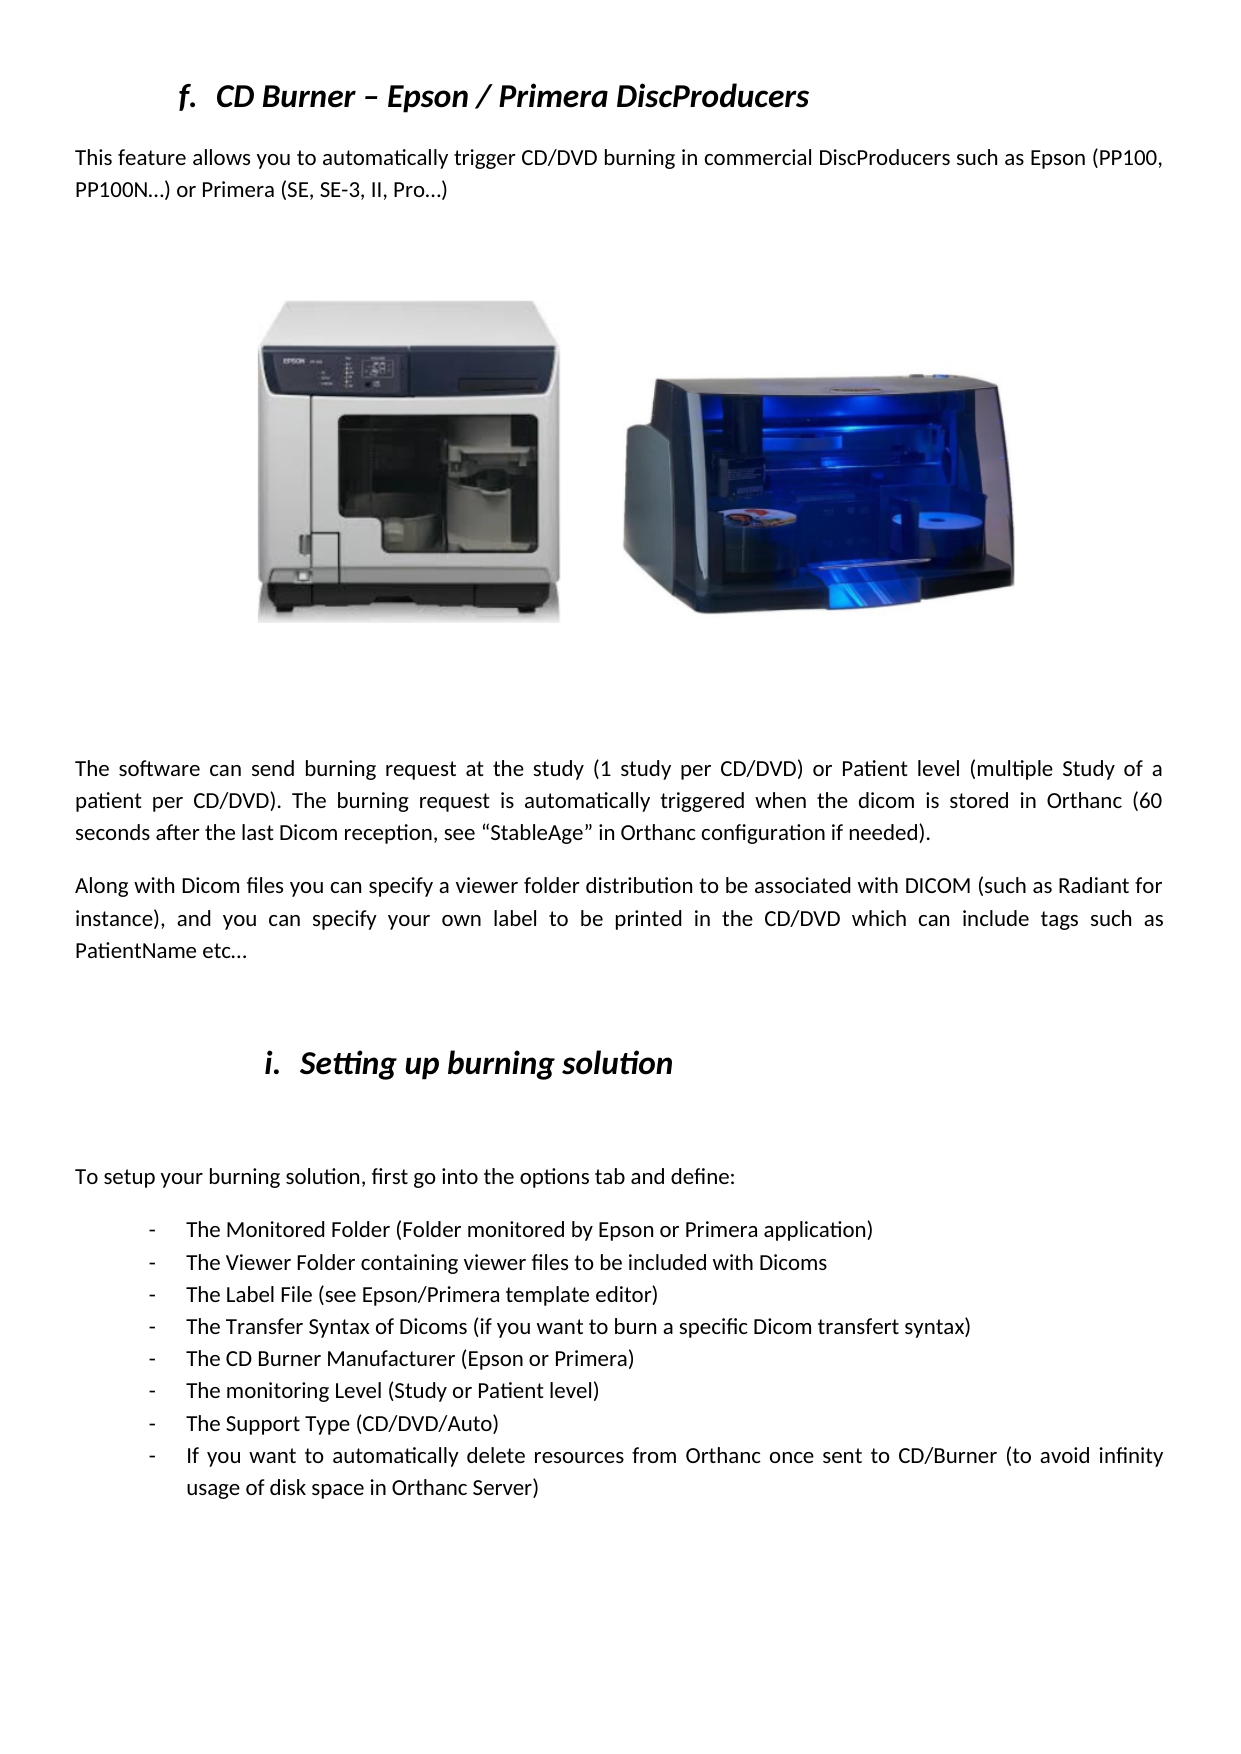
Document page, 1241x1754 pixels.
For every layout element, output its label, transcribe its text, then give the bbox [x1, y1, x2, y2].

list Setting up burning solution [281, 1042, 1165, 1083]
picture [75, 280, 1164, 623]
list The monitoring Level (Study or Patient level) [148, 1376, 1165, 1404]
list If you want to automatically delete resources from Orthanc once sent to CD/Burner (to avoid infinity usage of disk space in Orthanc Server) [148, 1441, 1165, 1501]
list The CD Burner Manufacturer (Epson or Primera) [148, 1344, 1165, 1372]
list CD Burner – Epson / Primera DiscProducers [178, 75, 1165, 116]
text The software can send burning request at the study (1 study per CD/DVD) or Patient level (multiple Study of a patient per CD/DVD). The burning request is automatically triggered when the dicom is stored in Orthanc (60 seconds after the last Dicom reception, see “StableAge” in Orthanc configuration if needed). [75, 754, 1165, 846]
text Along with Dicom files you can specify a viewer folder distribution to be associated with DICOM (such as Radiant for instance), and you can specify your own label to be printed in the CD/DVD which can include tags such as PatientName etc… [75, 871, 1165, 964]
list The Monitored Folder (Folder monitored by Epson or Primera application) [148, 1216, 1165, 1243]
list The Viewer Folder containing viewer files to be included with Dicoms [148, 1248, 1165, 1276]
list The Support Type (CD/DVD/Auto) [148, 1409, 1165, 1437]
text This feature allows you to automatically trigger CD/DVD burning in commercial DiscProducers such as Epson (PP100, PP100N…) or Primera (SE, SE-3, II, Pro…) [75, 143, 1165, 203]
list The Transfer Syntax of Dicoms (if you want to burn a specific Dicom transfert syntax) [148, 1312, 1165, 1340]
list The Label File (see Epson/Primera template editor) [148, 1280, 1165, 1308]
text To setup your burning solution, first go into the options tab and define: [75, 1162, 1165, 1191]
